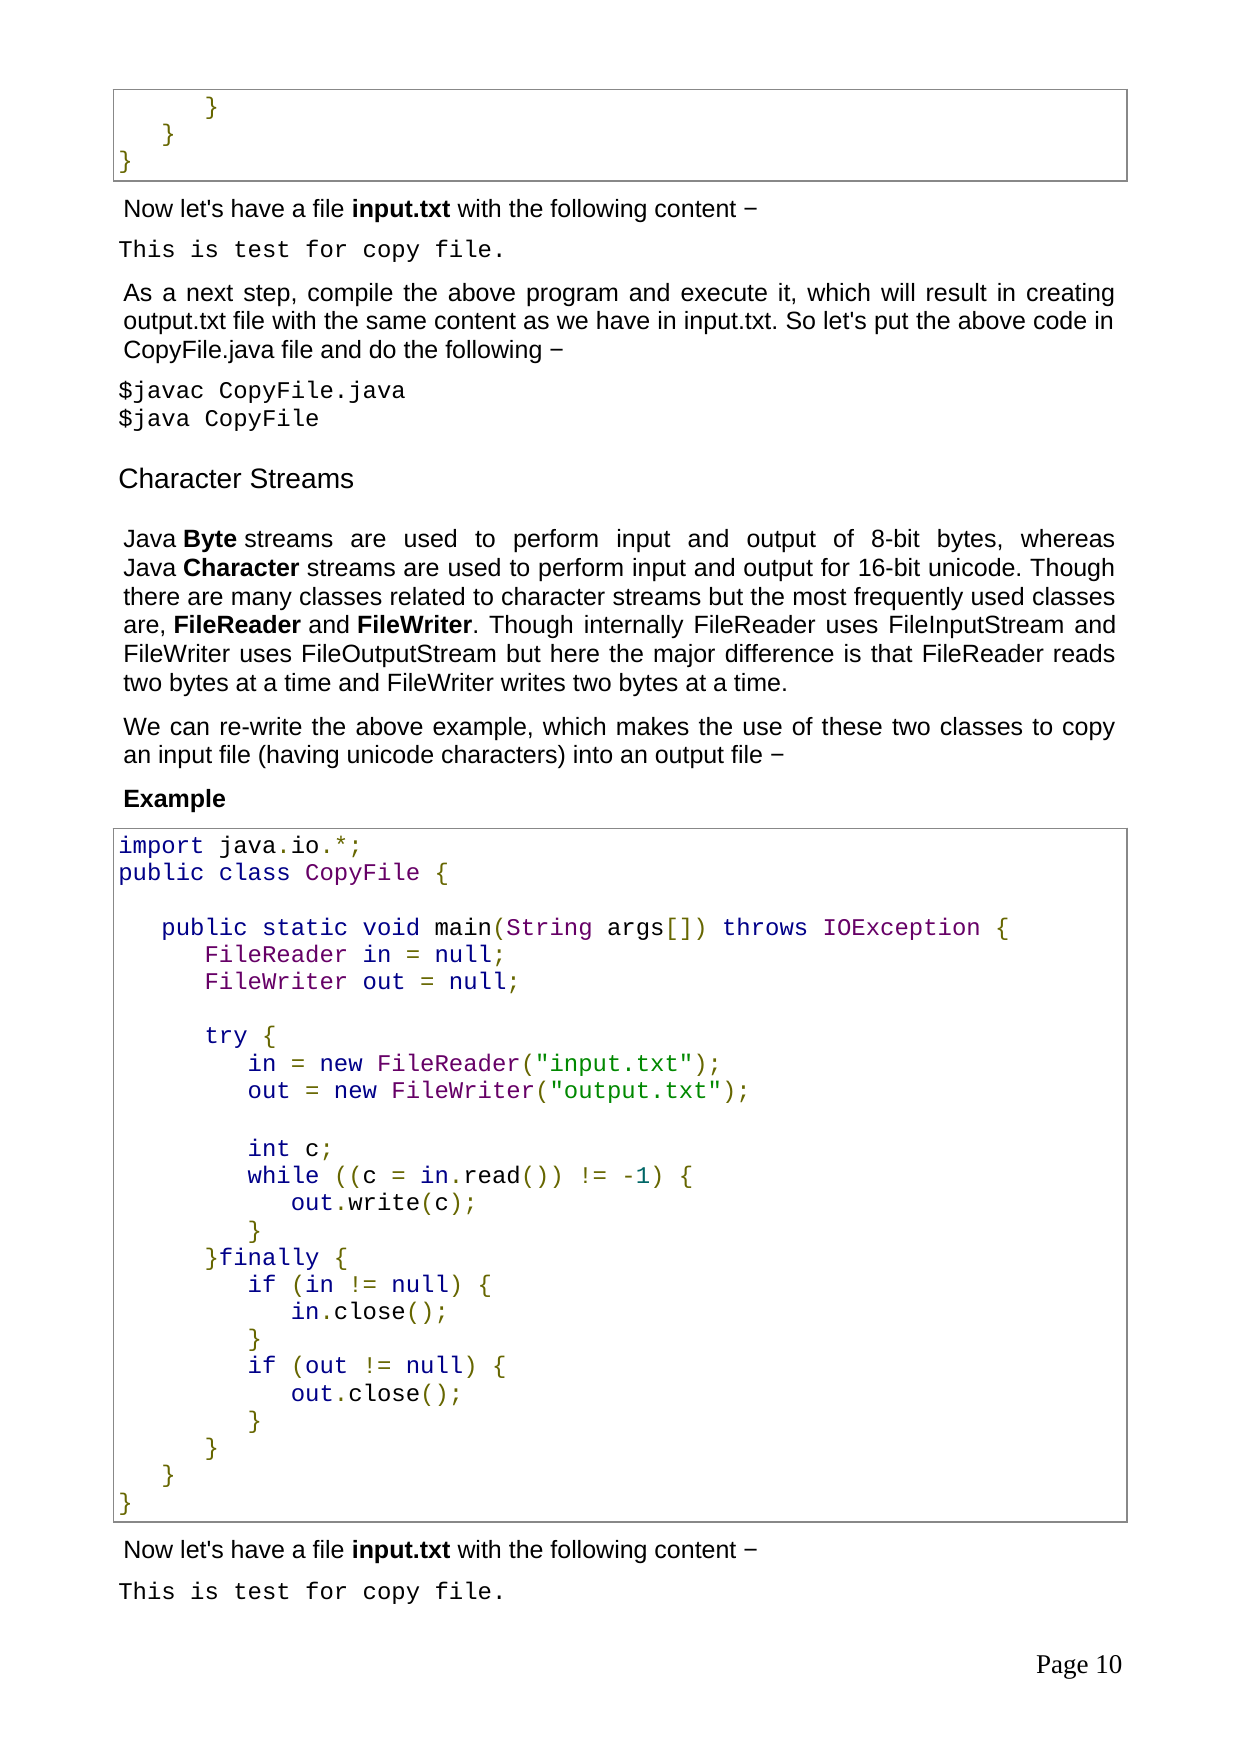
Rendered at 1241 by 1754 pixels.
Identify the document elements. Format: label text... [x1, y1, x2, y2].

text try { [118, 1024, 1122, 1051]
text }finally { [118, 1245, 1122, 1272]
text } [118, 1463, 1122, 1484]
text Java Byte streams are used to perform input and output of 8-bit bytes, whereas Java Character streams are used to perform input and output for 16-bit unicode. Though there are many classes related to character streams but the most frequently used classes are, FileReader and FileWriter. Though internally FileReader uses FileInputStream and FileWriter uses FileOutputStream but here the major difference is that FileReader reads two bytes at a time and FileWriter writes two bytes at a time. [123, 524, 1117, 696]
text } [118, 1327, 1122, 1354]
text Example [123, 784, 1117, 813]
text $java CopyFile [118, 406, 1122, 433]
text in.close(); [118, 1299, 1122, 1327]
text This is test for copy file. [118, 1579, 1122, 1606]
text out = new FileWriter("output.txt"); [118, 1078, 1122, 1105]
text This is test for copy file. [118, 238, 1122, 265]
text Now let's have a file input.txt with the following content − [123, 1535, 1117, 1564]
text } [114, 143, 1126, 180]
text FileReader in = null; [118, 942, 1122, 969]
text } [114, 90, 1126, 122]
text } [114, 1484, 1126, 1521]
text Now let's have a file input.txt with the following content − [123, 194, 1117, 223]
text } [118, 1436, 1122, 1463]
text if (in != null) { [118, 1272, 1122, 1299]
text while ((c = in.read()) != -1) { [118, 1164, 1122, 1191]
text } [118, 1218, 1122, 1245]
text } [118, 1408, 1122, 1436]
text out.close(); [118, 1381, 1122, 1408]
text import java.io.*; [114, 829, 1126, 861]
text in = new FileReader("input.txt"); [118, 1051, 1122, 1078]
text As a next step, compile the above program and execute it, which will result in creating output.txt file with the same content as we have in input.txt. So let's put the above code in CopyFile.java file and do the following − [123, 278, 1117, 364]
text out.write(c); [118, 1191, 1122, 1218]
text FileWriter out = null; [118, 969, 1122, 997]
text public class CopyFile { [118, 861, 1122, 888]
text Character Streams [118, 462, 1122, 495]
text if (out != null) { [118, 1354, 1122, 1381]
text public static void main(String args[]) throws IOException { [118, 915, 1122, 942]
text We can re-write the above example, which makes the use of these two classes to copy an input file (having unicode characters) into an output file − [123, 711, 1117, 769]
text } [118, 122, 1122, 143]
text $javac CopyFile.java [118, 379, 1122, 406]
text int c; [118, 1136, 1122, 1164]
